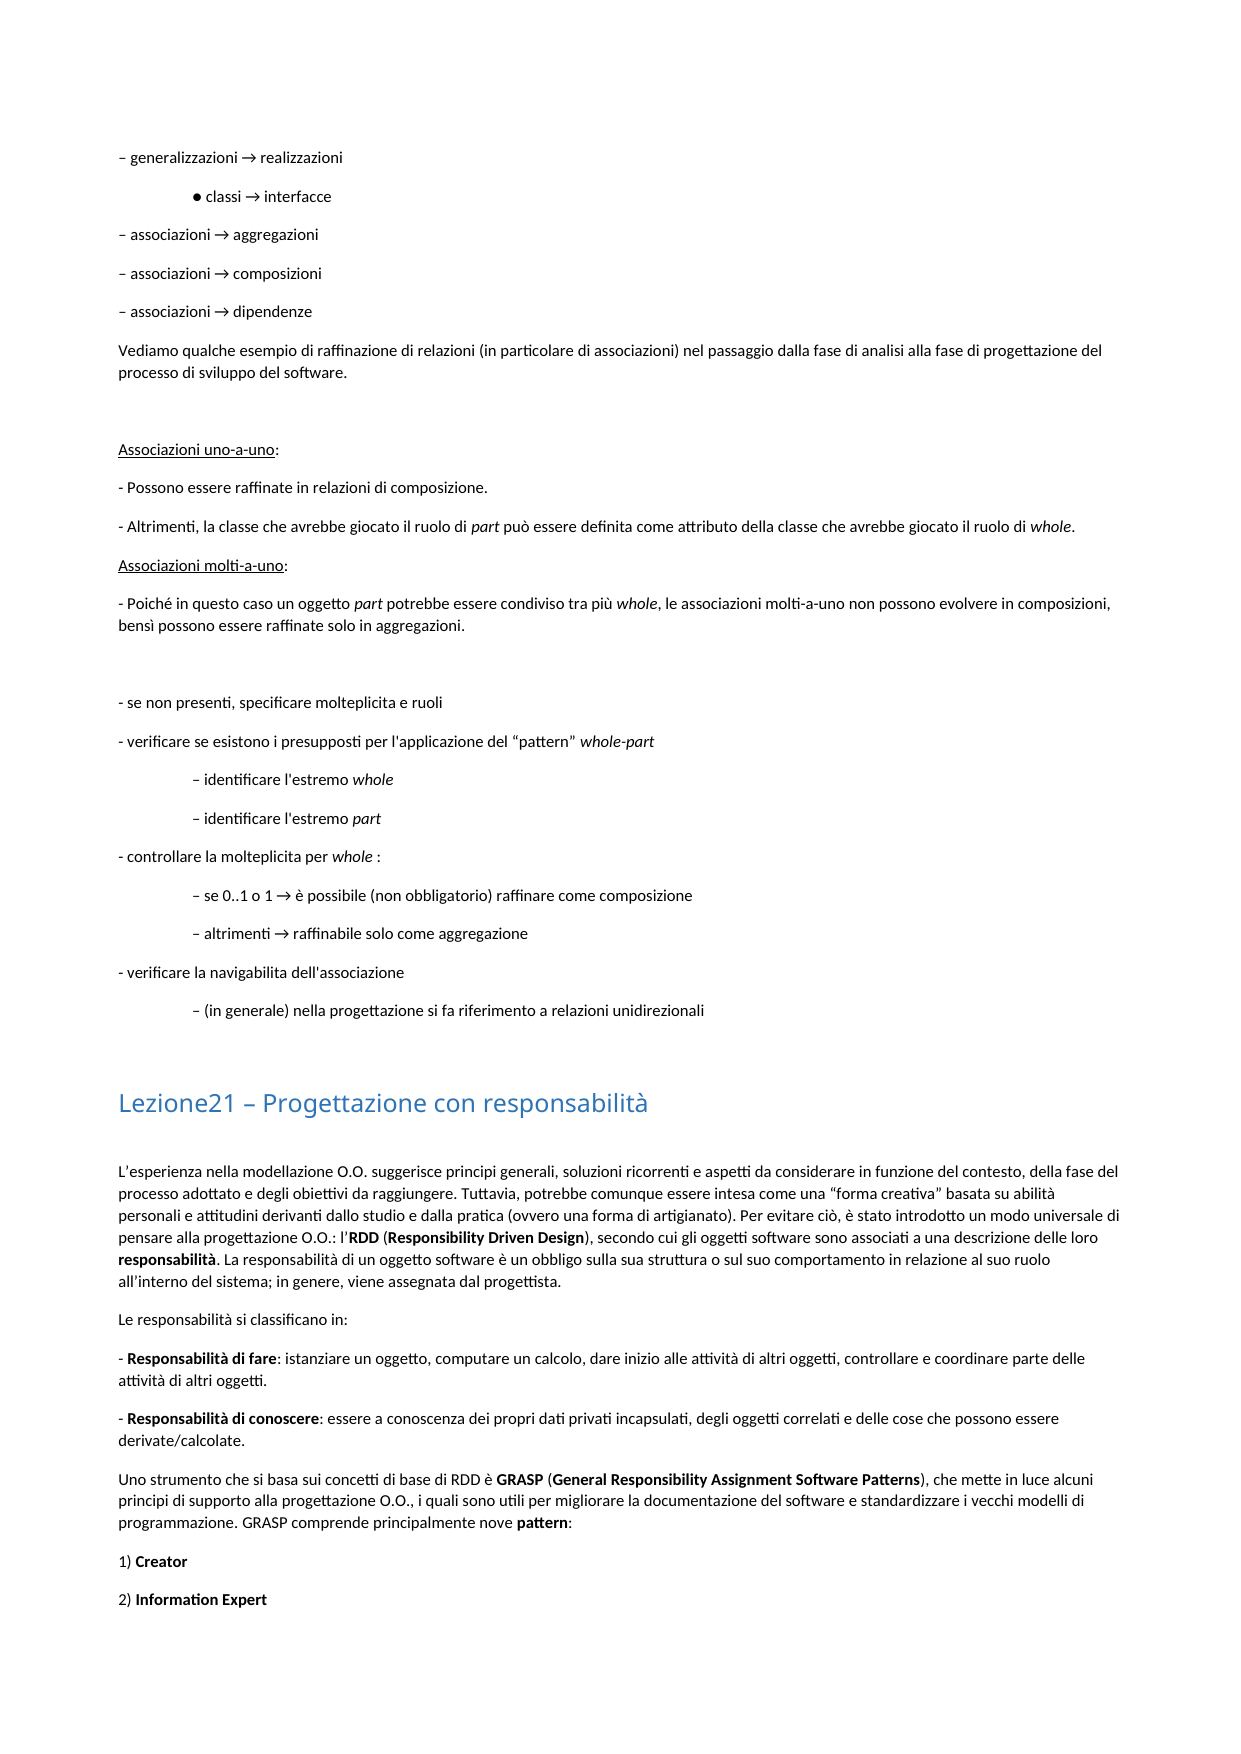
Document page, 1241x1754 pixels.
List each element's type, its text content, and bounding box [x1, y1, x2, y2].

text Vediamo qualche esempio di raffinazione di relazioni (in particolare di associazioni) nel passaggio dalla fase di analisi alla fase di progettazione del processo di sviluppo del software. [118, 340, 1122, 382]
text – identificare l'estremo whole [118, 769, 1122, 790]
text - Responsabilità di conoscere: essere a conoscenza dei propri dati privati incapsulati, degli oggetti correlati e delle cose che possono essere derivate/calcolate. [118, 1408, 1122, 1451]
text L’esperienza nella modellazione O.O. suggerisce principi generali, soluzioni ricorrenti e aspetti da considerare in funzione del contesto, della fase del processo adottato e degli obiettivi da raggiungere. Tuttavia, potrebbe comunque essere intesa come una “forma creativa” basata su abilità personali e attitudini derivanti dallo studio e dalla pratica (ovvero una forma di artigianato). Per evitare ciò, è stato introdotto un modo universale di pensare alla progettazione O.O.: l’RDD (Responsibility Driven Design), secondo cui gli oggetti software sono associati a una descrizione delle loro responsabilità. La responsabilità di un oggetto software è un obbligo sulla sua struttura o sul suo comportamento in relazione al suo ruolo all’interno del sistema; in genere, viene assegnata dal progettista. [118, 1161, 1122, 1291]
subtitle Lezione21 – Progettazione con responsabilità [118, 1086, 1122, 1120]
text - Altrimenti, la classe che avrebbe giocato il ruolo di part può essere definita come attributo della classe che avrebbe giocato il ruolo di whole. [118, 516, 1122, 537]
text 2) Information Expert [118, 1589, 1122, 1610]
text – altrimenti → raffinabile solo come aggregazione [118, 924, 1122, 944]
text – (in generale) nella progettazione si fa riferimento a relazioni unidirezionali [118, 1001, 1122, 1021]
text Associazioni molti-a-uno: [118, 555, 1122, 575]
text ● classi → interfacce [118, 186, 1122, 206]
text - controllare la molteplicita per whole : [118, 847, 1122, 867]
text Uno strumento che si basa sui concetti di base di RDD è GRASP (General Responsibility Assignment Software Patterns), che mette in luce alcuni principi di supporto alla progettazione O.O., i quali sono utili per migliorare la documentazione del software e standardizzare i vecchi modelli di programmazione. GRASP comprende principalmente nove pattern: [118, 1469, 1122, 1533]
text - verificare se esistono i presupposti per l'applicazione del “pattern” whole-part [118, 731, 1122, 751]
text - Responsabilità di fare: istanziare un oggetto, computare un calcolo, dare inizio alle attività di altri oggetti, controllare e coordinare parte delle attività di altri oggetti. [118, 1348, 1122, 1390]
text Associazioni uno-a-uno: [118, 439, 1122, 459]
text – associazioni → composizioni [118, 263, 1122, 283]
text - se non presenti, specificare molteplicita e ruoli [118, 692, 1122, 713]
text – identificare l'estremo part [118, 808, 1122, 828]
text – generalizzazioni → realizzazioni [118, 148, 1122, 168]
text - Possono essere raffinate in relazioni di composizione. [118, 478, 1122, 498]
text – associazioni → dipendenze [118, 302, 1122, 322]
text – se 0..1 o 1 → è possibile (non obbligatorio) raffinare come composizione [118, 885, 1122, 905]
text 1) Creator [118, 1551, 1122, 1571]
text - verificare la navigabilita dell'associazione [118, 962, 1122, 982]
text Le responsabilità si classificano in: [118, 1309, 1122, 1330]
text – associazioni → aggregazioni [118, 225, 1122, 245]
text - Poiché in questo caso un oggetto part potrebbe essere condiviso tra più whole, le associazioni molti-a-uno non possono evolvere in composizioni, bensì possono essere raffinate solo in aggregazioni. [118, 593, 1122, 636]
